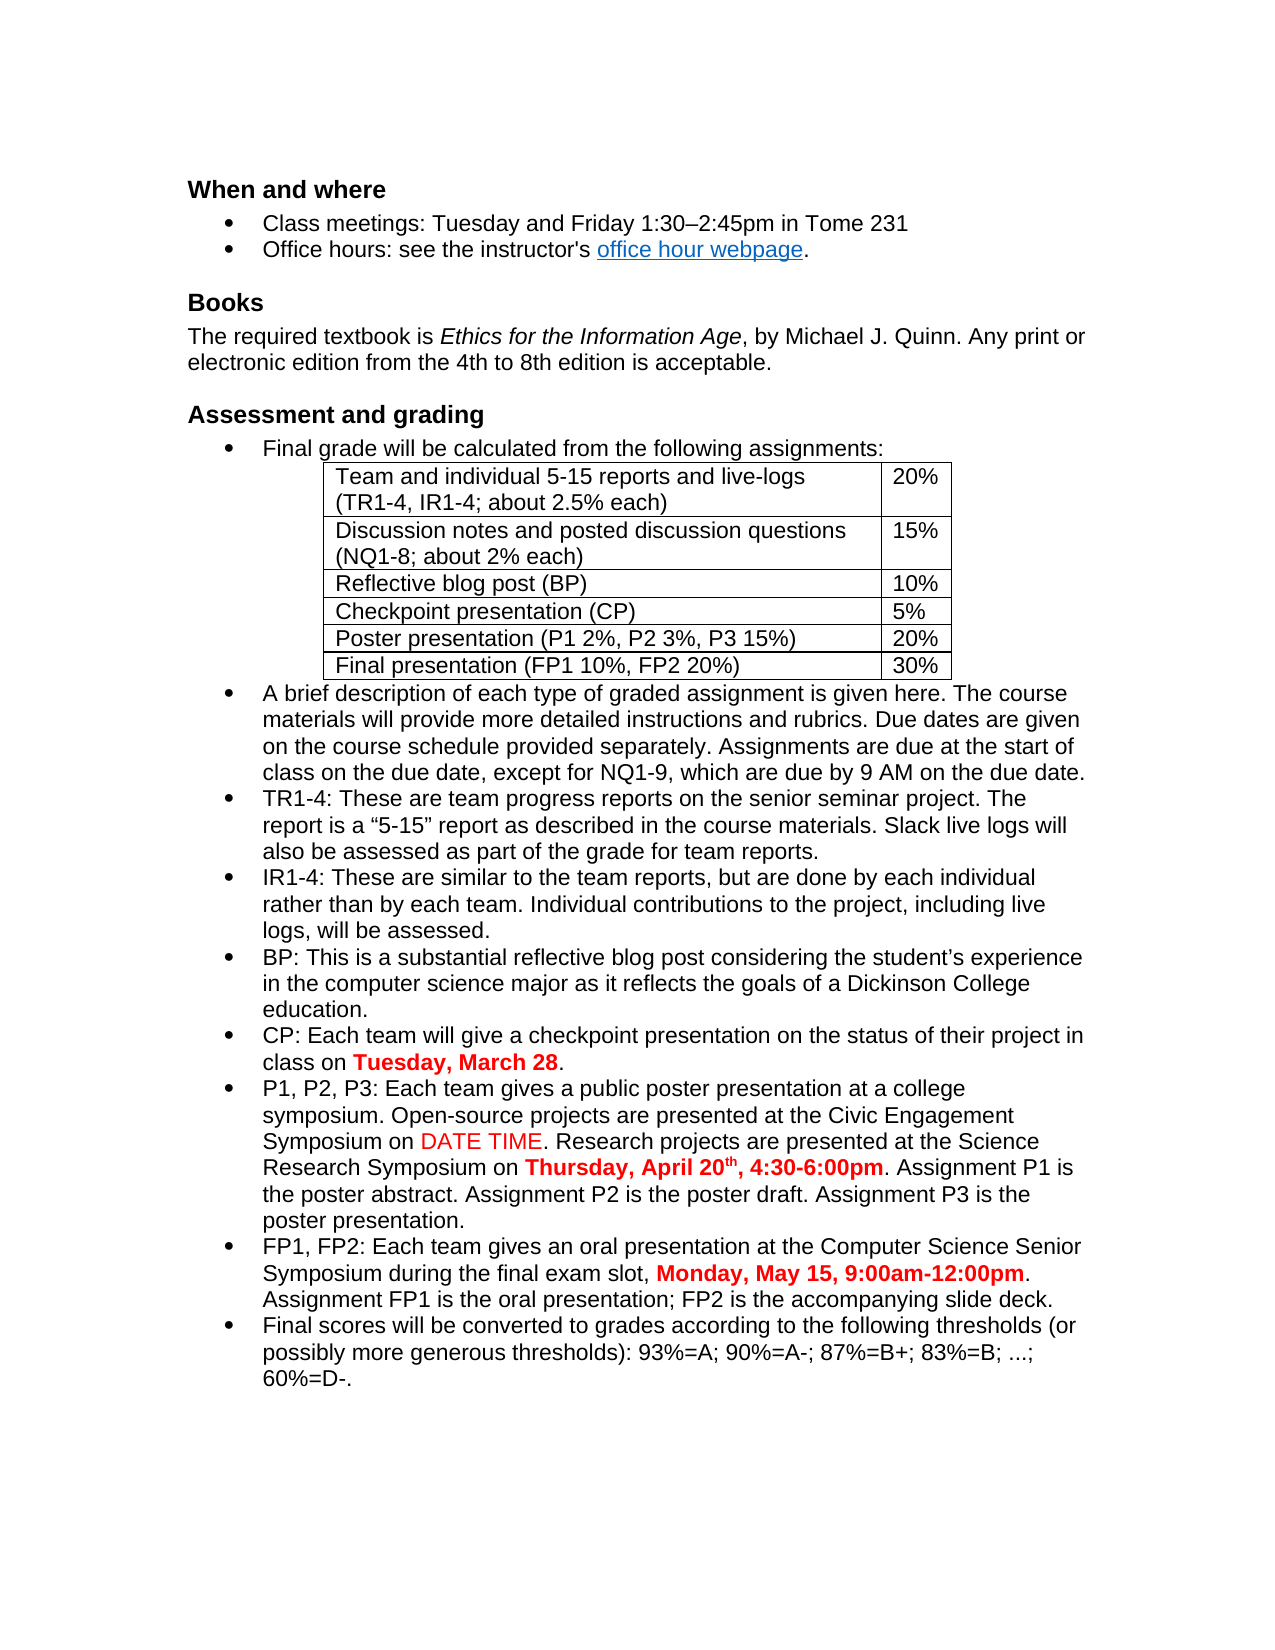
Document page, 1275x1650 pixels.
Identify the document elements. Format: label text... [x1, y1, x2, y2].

list BP: This is a substantial reflective blog post considering the student’s experience in the computer science major as it reflects the goals of a Dickinson College education. [225, 943, 1087, 1022]
subtitle When and where [187, 175, 1087, 204]
table_cell Discussion notes and posted discussion questions (NQ1-8; about 2% each) [324, 517, 881, 569]
table_cell Poster presentation (P1 2%, P2 3%, P3 15%) [324, 625, 881, 651]
list FP1, FP2: Each team gives an oral presentation at the Computer Science Senior Symposium during the final exam slot, Monday, May 15, 9:00am-12:00pm. Assignment FP1 is the oral presentation; FP2 is the accompanying slide deck. [225, 1233, 1087, 1312]
text The required textbook is Ethics for the Information Age, by Michael J. Quinn. Any print or electronic edition from the 4th to 8th edition is acceptable. [187, 323, 1087, 375]
table_cell Reflective blog post (BP) [324, 570, 881, 597]
table_cell Checkpoint presentation (CP) [324, 598, 881, 624]
list P1, P2, P3: Each team gives a public poster presentation at a college symposium. Open-source projects are presented at the Civic Engagement Symposium on DATE TIME. Research projects are presented at the Science Research Symposium on Thursday, April 20th, 4:30-6:00pm. Assignment P1 is the poster abstract. Assignment P2 is the poster draft. Assignment P3 is the poster presentation. [225, 1075, 1087, 1233]
list IR1-4: These are similar to the team reports, but are done by each individual rather than by each team. Individual contributions to the project, including live logs, will be assessed. [225, 864, 1087, 943]
table_header Team and individual 5-15 reports and live-logs (TR1-4, IR1-4; about 2.5% each) [324, 463, 881, 516]
table_header 20% [882, 463, 951, 516]
list Final scores will be converted to grades according to the following thresholds (or possibly more generous thresholds): 93%=A; 90%=A-; 87%=B+; 83%=B; ...; 60%=D-. [225, 1312, 1087, 1391]
table_cell 5% [882, 598, 951, 624]
subtitle Books [187, 288, 1087, 316]
list A brief description of each type of graded assignment is given here. The course materials will provide more detailed instructions and rubrics. Due dates are given on the course schedule provided separately. Assignments are due at the start of class on the due date, except for NQ1-9, which are due by 9 AM on the due date. [225, 680, 1087, 785]
subtitle Assessment and grading [187, 400, 1087, 429]
list TR1-4: These are team progress reports on the senior seminar project. The report is a “5-15” report as described in the course materials. Slack live logs will also be assessed as part of the grade for team reports. [225, 785, 1087, 864]
list Office hours: see the instructor's office hour webpage. [225, 236, 1087, 263]
list Final grade will be calculated from the following assignments: [225, 435, 1087, 462]
list CP: Each team will give a checkpoint presentation on the status of their project in class on Tuesday, March 28. [225, 1022, 1087, 1075]
table_cell 20% [882, 625, 951, 651]
table_cell 10% [882, 570, 951, 597]
table_cell Final presentation (FP1 10%, FP2 20%) [324, 653, 881, 679]
list Class meetings: Tuesday and Friday 1:30–2:45pm in Tome 231 [225, 210, 1087, 236]
table_cell 15% [882, 517, 951, 569]
table_cell 30% [882, 653, 951, 679]
